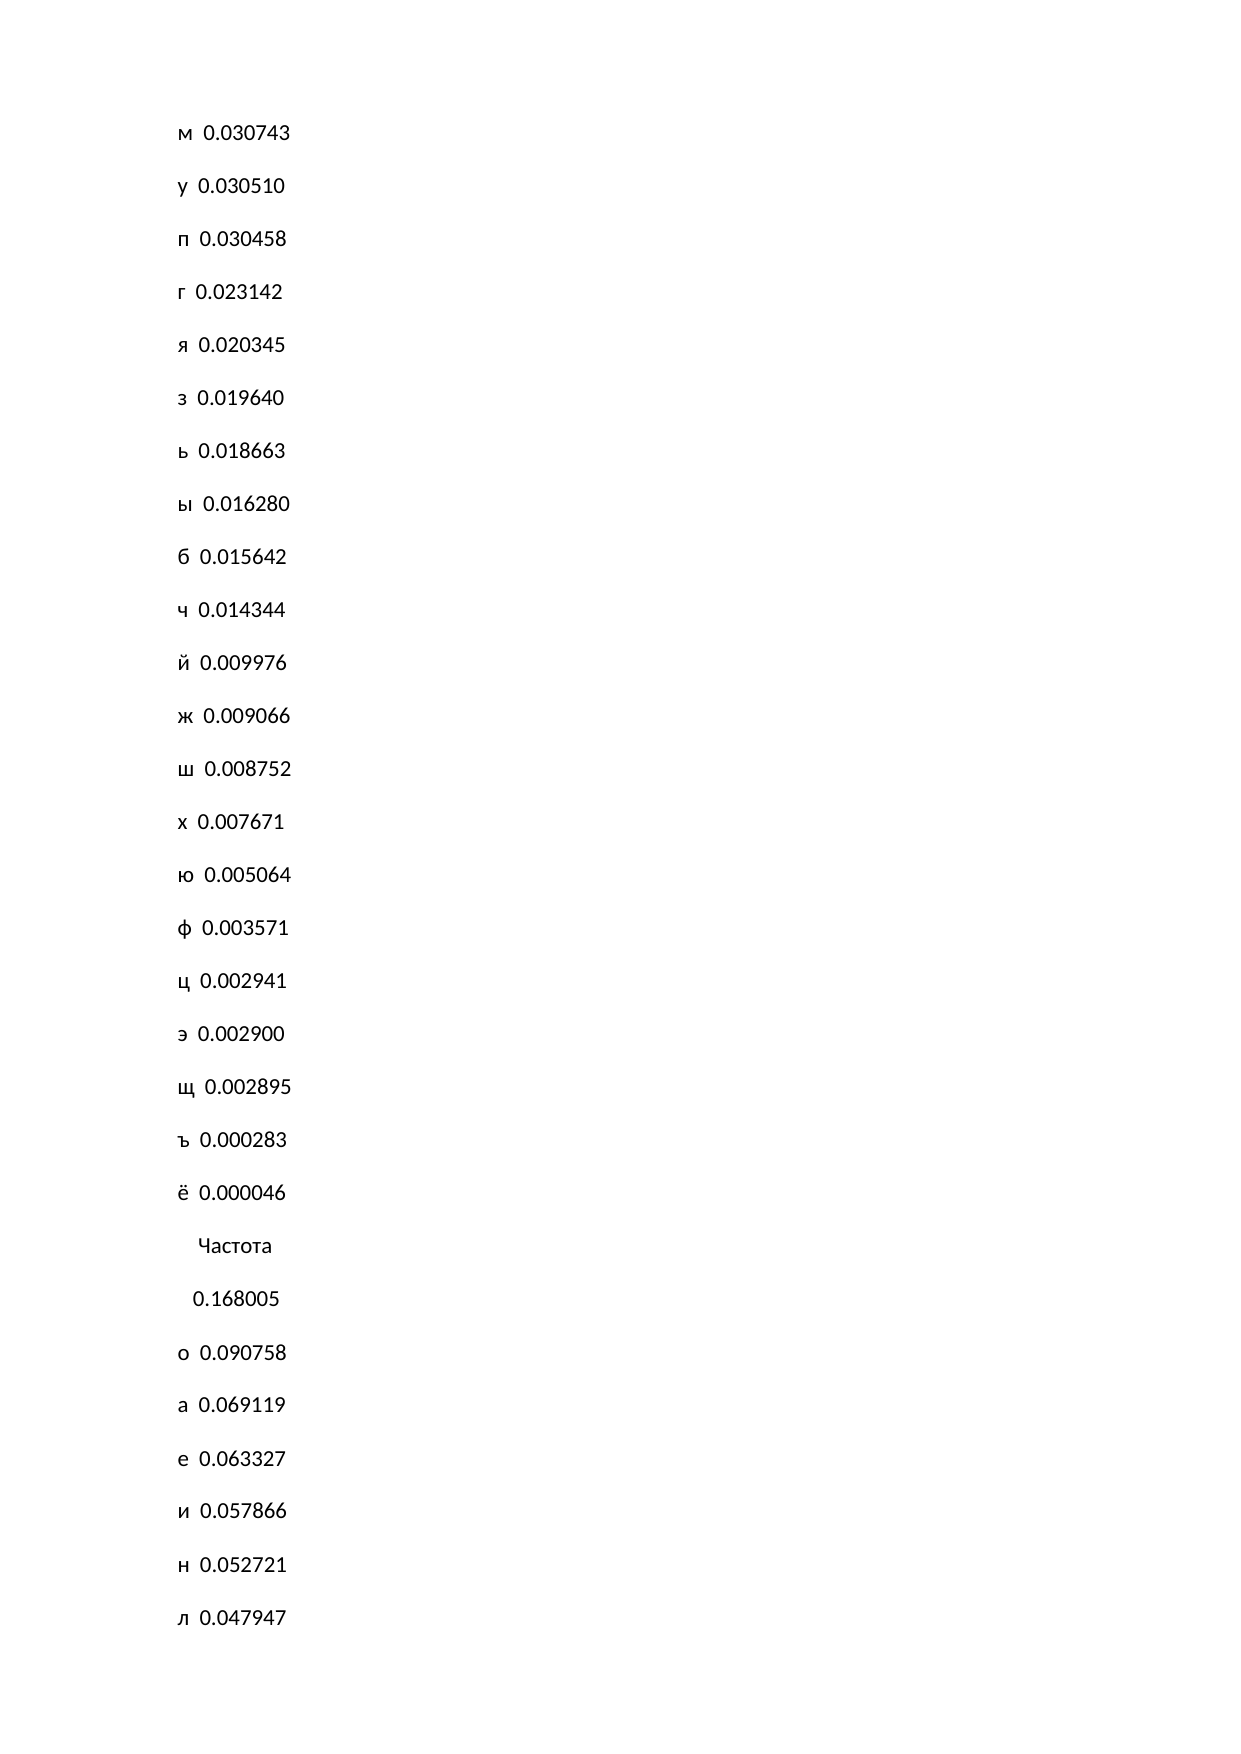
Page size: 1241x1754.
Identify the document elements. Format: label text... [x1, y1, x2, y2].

text ц 0.002941 [177, 966, 1152, 994]
text ё 0.000046 [177, 1178, 1152, 1207]
text 0.168005 [177, 1284, 1152, 1313]
text щ 0.002895 [177, 1072, 1152, 1101]
text ы 0.016280 [177, 489, 1152, 517]
text у 0.030510 [177, 171, 1152, 199]
text ь 0.018663 [177, 436, 1152, 464]
text й 0.009976 [177, 648, 1152, 676]
text б 0.015642 [177, 542, 1152, 570]
text Частота [177, 1232, 1152, 1259]
text з 0.019640 [177, 383, 1152, 411]
text ю 0.005064 [177, 860, 1152, 888]
text ъ 0.000283 [177, 1126, 1152, 1153]
text о 0.090758 [177, 1338, 1152, 1366]
text ж 0.009066 [177, 701, 1152, 729]
text г 0.023142 [177, 277, 1152, 305]
text ш 0.008752 [177, 754, 1152, 782]
text и 0.057866 [177, 1497, 1152, 1525]
text я 0.020345 [177, 330, 1152, 358]
text е 0.063327 [177, 1444, 1152, 1472]
text л 0.047947 [177, 1603, 1152, 1631]
text н 0.052721 [177, 1550, 1152, 1578]
text э 0.002900 [177, 1019, 1152, 1047]
text ч 0.014344 [177, 595, 1152, 623]
text ф 0.003571 [177, 913, 1152, 941]
text а 0.069119 [177, 1391, 1152, 1419]
text м 0.030743 [177, 118, 1152, 146]
text п 0.030458 [177, 224, 1152, 252]
text х 0.007671 [177, 807, 1152, 835]
